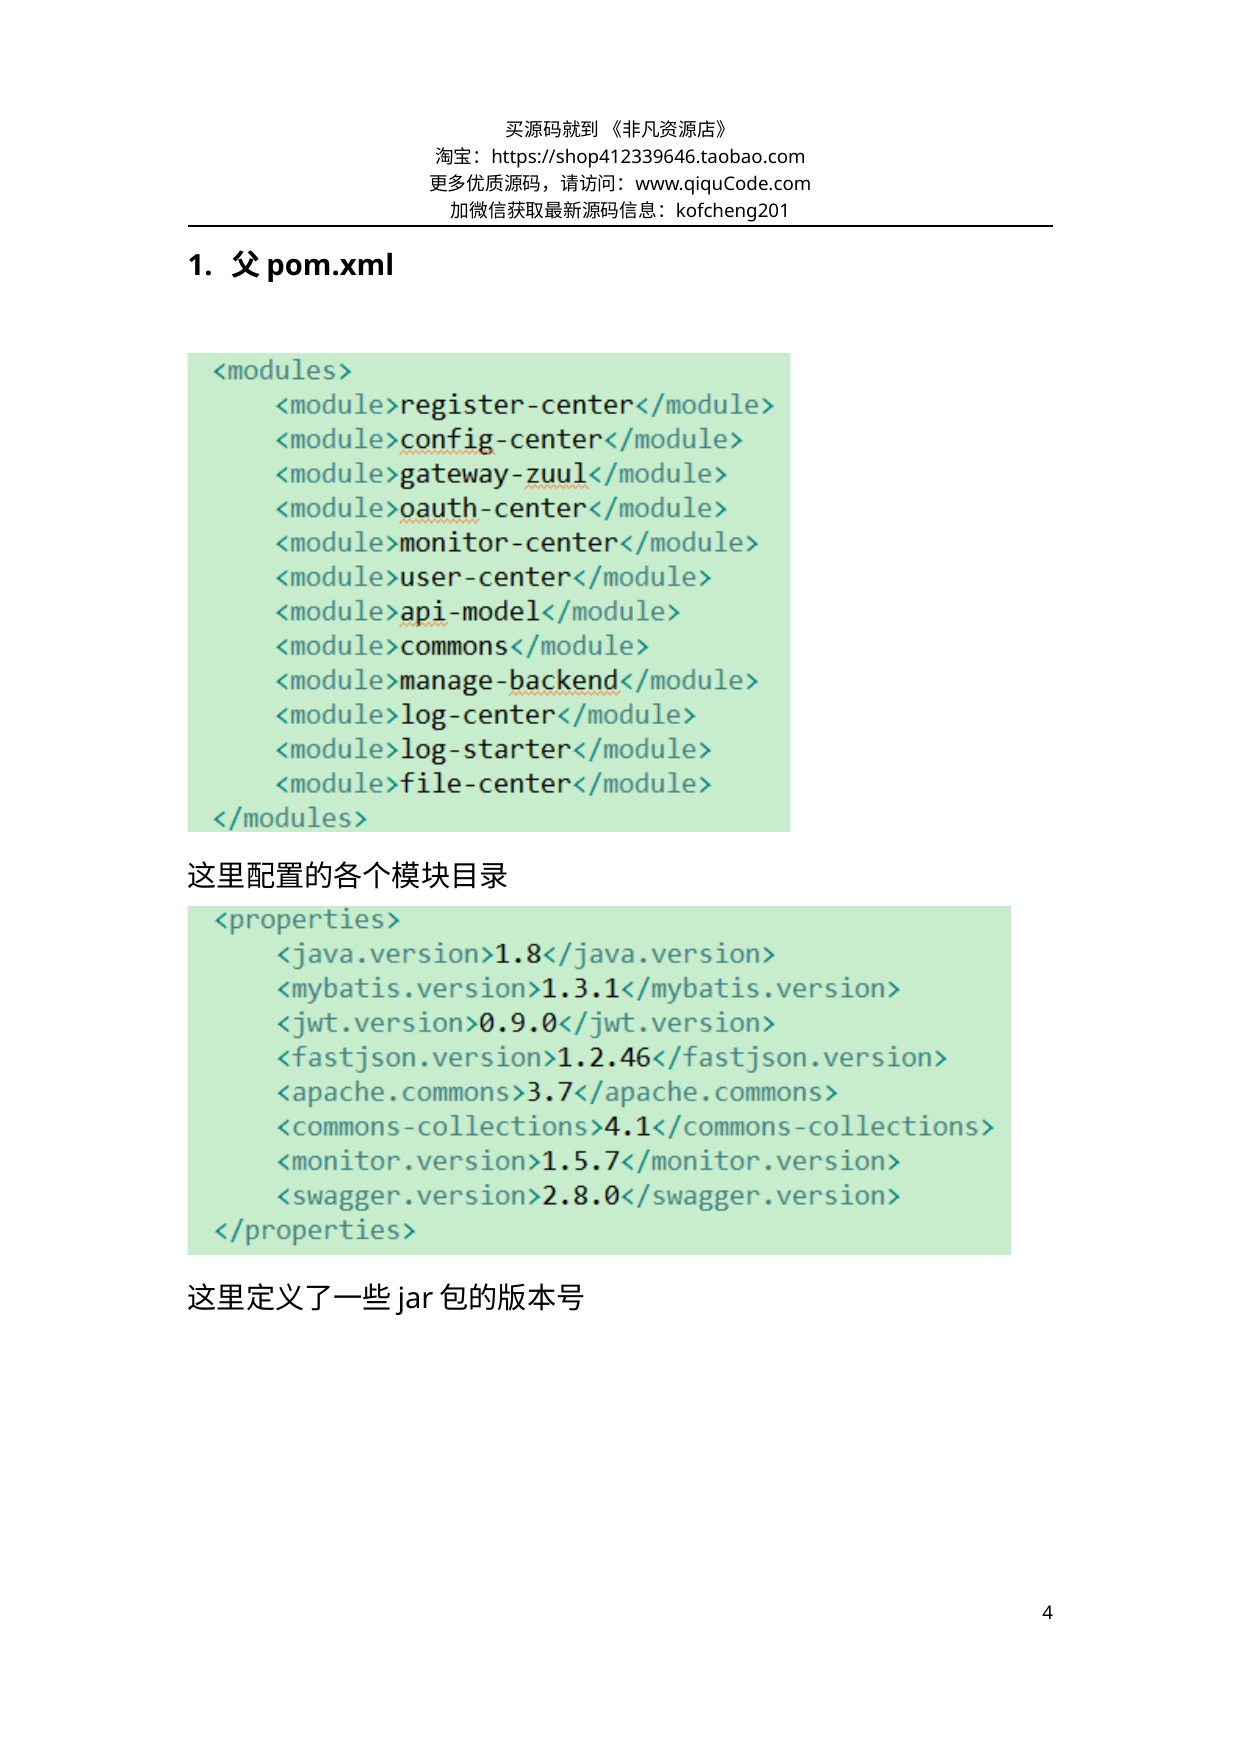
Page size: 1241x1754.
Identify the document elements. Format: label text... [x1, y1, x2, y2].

picture [187, 906, 1011, 1255]
text 这里定义了一些jar包的版本号 [187, 1263, 1053, 1328]
picture [187, 353, 791, 832]
subtitle 父pom.xml [187, 231, 1053, 296]
text 这里配置的各个模块目录 [187, 841, 1053, 906]
